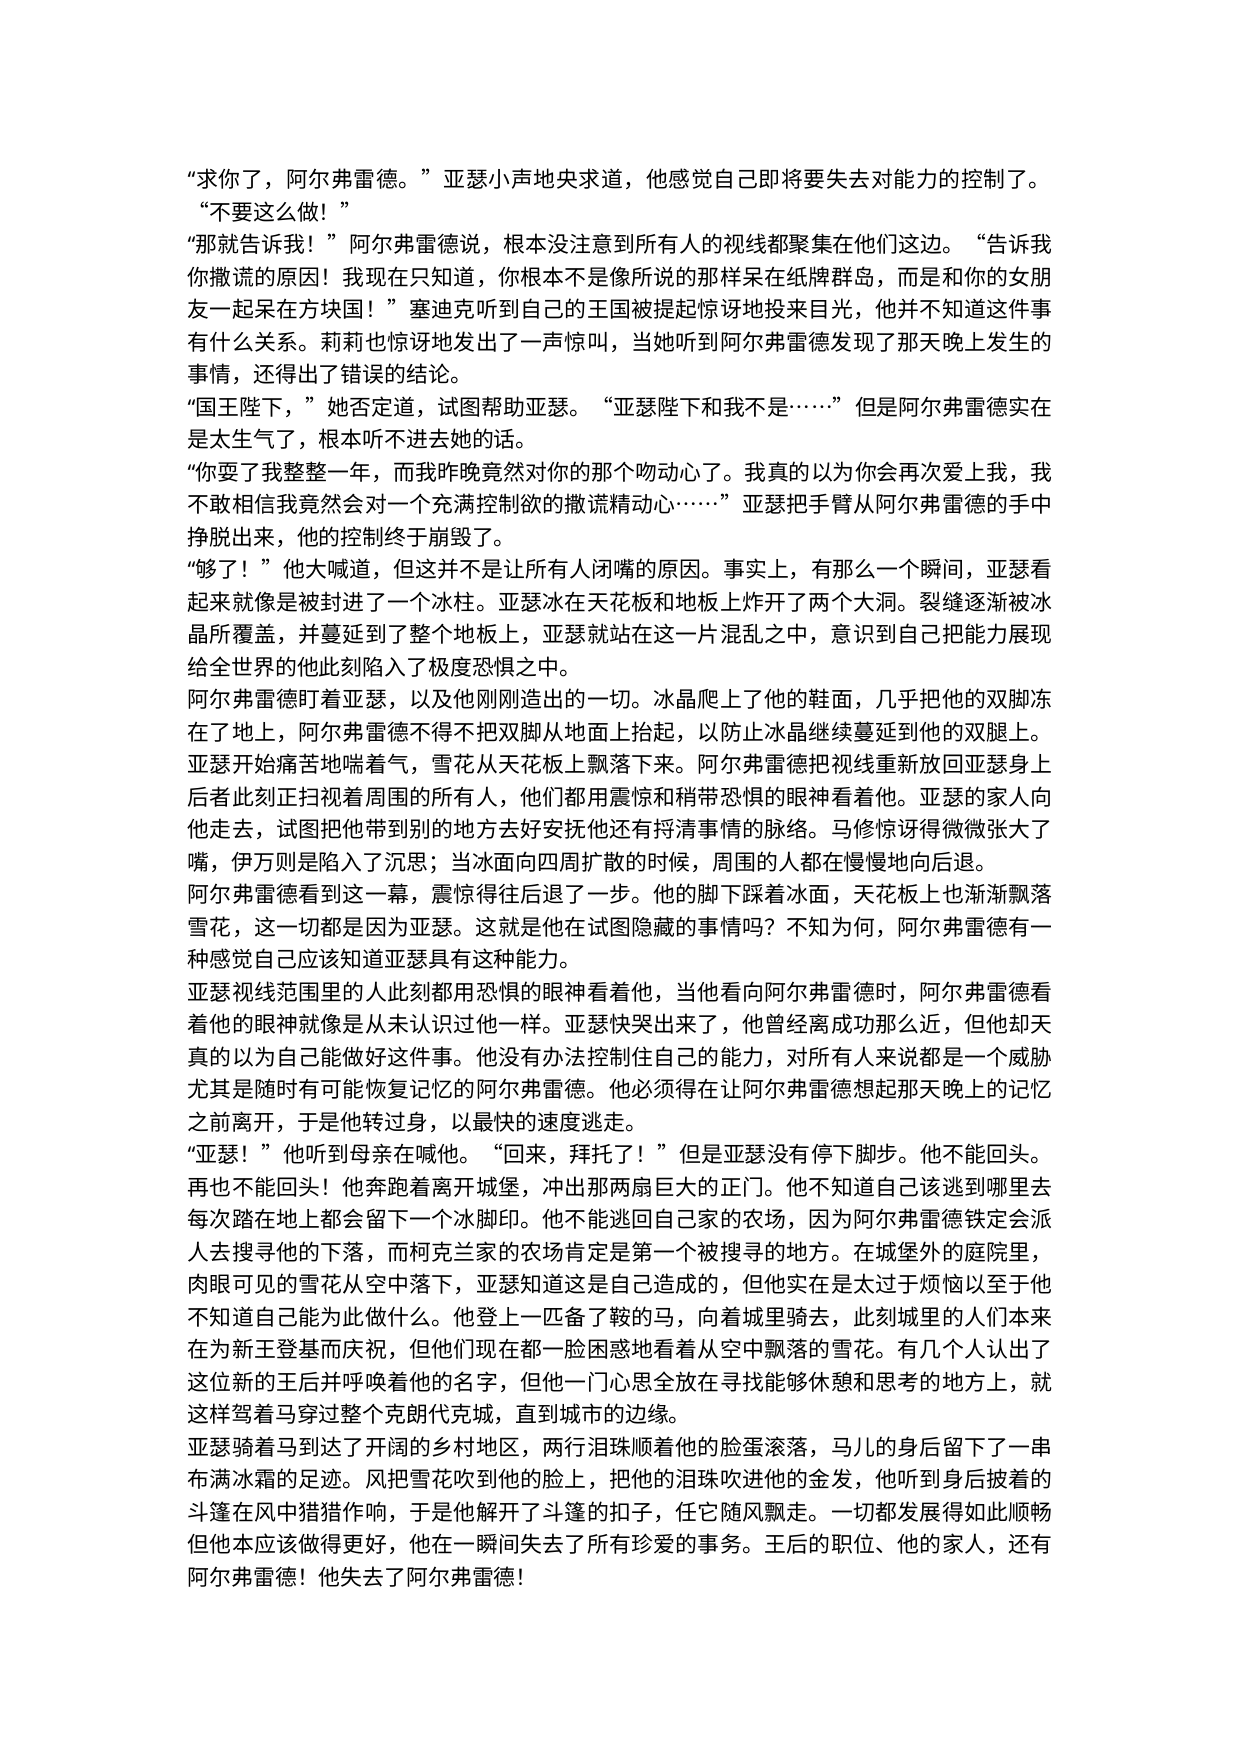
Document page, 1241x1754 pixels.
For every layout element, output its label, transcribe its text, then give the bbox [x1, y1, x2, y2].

text 阿尔弗雷德盯着亚瑟，以及他刚刚造出的一切。冰晶爬上了他的鞋面，几乎把他的双脚冻在了地上，阿尔弗雷德不得不把双脚从地面上抬起，以防止冰晶继续蔓延到他的双腿上。亚瑟开始痛苦地喘着气，雪花从天花板上飘落下来。阿尔弗雷德把视线重新放回亚瑟身上，后者此刻正扫视着周围的所有人，他们都用震惊和稍带恐惧的眼神看着他。亚瑟的家人向他走去，试图把他带到别的地方去好安抚他还有捋清事情的脉络。马修惊讶得微微张大了嘴，伊万则是陷入了沉思；当冰面向四周扩散的时候，周围的人都在慢慢地向后退。 [187, 682, 1053, 877]
text “你耍了我整整一年，而我昨晚竟然对你的那个吻动心了。我真的以为你会再次爱上我，我不敢相信我竟然会对一个充满控制欲的撒谎精动心……”亚瑟把手臂从阿尔弗雷德的手中挣脱出来，他的控制终于崩毁了。 [187, 454, 1053, 552]
text 亚瑟视线范围里的人此刻都用恐惧的眼神看着他，当他看向阿尔弗雷德时，阿尔弗雷德看着他的眼神就像是从未认识过他一样。亚瑟快哭出来了，他曾经离成功那么近，但他却天真的以为自己能做好这件事。他没有办法控制住自己的能力，对所有人来说都是一个威胁，尤其是随时有可能恢复记忆的阿尔弗雷德。他必须得在让阿尔弗雷德想起那天晚上的记忆之前离开，于是他转过身，以最快的速度逃走。 [187, 974, 1053, 1137]
text 阿尔弗雷德看到这一幕，震惊得往后退了一步。他的脚下踩着冰面，天花板上也渐渐飘落雪花，这一切都是因为亚瑟。这就是他在试图隐藏的事情吗？不知为何，阿尔弗雷德有一种感觉自己应该知道亚瑟具有这种能力。 [187, 877, 1053, 974]
text “求你了，阿尔弗雷德。”亚瑟小声地央求道，他感觉自己即将要失去对能力的控制了。“不要这么做！” [187, 162, 1053, 227]
text “够了！”他大喊道，但这并不是让所有人闭嘴的原因。事实上，有那么一个瞬间，亚瑟看起来就像是被封进了一个冰柱。亚瑟冰在天花板和地板上炸开了两个大洞。裂缝逐渐被冰晶所覆盖，并蔓延到了整个地板上，亚瑟就站在这一片混乱之中，意识到自己把能力展现给全世界的他此刻陷入了极度恐惧之中。 [187, 552, 1053, 682]
text 亚瑟骑着马到达了开阔的乡村地区，两行泪珠顺着他的脸蛋滚落，马儿的身后留下了一串布满冰霜的足迹。风把雪花吹到他的脸上，把他的泪珠吹进他的金发，他听到身后披着的斗篷在风中猎猎作响，于是他解开了斗篷的扣子，任它随风飘走。一切都发展得如此顺畅，但他本应该做得更好，他在一瞬间失去了所有珍爱的事务。王后的职位、他的家人，还有阿尔弗雷德！他失去了阿尔弗雷德！ [187, 1429, 1053, 1592]
text “亚瑟！”他听到母亲在喊他。“回来，拜托了！”但是亚瑟没有停下脚步。他不能回头。再也不能回头！他奔跑着离开城堡，冲出那两扇巨大的正门。他不知道自己该逃到哪里去，每次踏在地上都会留下一个冰脚印。他不能逃回自己家的农场，因为阿尔弗雷德铁定会派人去搜寻他的下落，而柯克兰家的农场肯定是第一个被搜寻的地方。在城堡外的庭院里，肉眼可见的雪花从空中落下，亚瑟知道这是自己造成的，但他实在是太过于烦恼以至于他不知道自己能为此做什么。他登上一匹备了鞍的马，向着城里骑去，此刻城里的人们本来在为新王登基而庆祝，但他们现在都一脸困惑地看着从空中飘落的雪花。有几个人认出了这位新的王后并呼唤着他的名字，但他一门心思全放在寻找能够休憩和思考的地方上，就这样驾着马穿过整个克朗代克城，直到城市的边缘。 [187, 1137, 1053, 1429]
text “国王陛下，”她否定道，试图帮助亚瑟。“亚瑟陛下和我不是……”但是阿尔弗雷德实在是太生气了，根本听不进去她的话。 [187, 389, 1053, 454]
text “那就告诉我！”阿尔弗雷德说，根本没注意到所有人的视线都聚集在他们这边。“告诉我你撒谎的原因！我现在只知道，你根本不是像所说的那样呆在纸牌群岛，而是和你的女朋友一起呆在方块国！”塞迪克听到自己的王国被提起惊讶地投来目光，他并不知道这件事有什么关系。莉莉也惊讶地发出了一声惊叫，当她听到阿尔弗雷德发现了那天晚上发生的事情，还得出了错误的结论。 [187, 227, 1053, 389]
